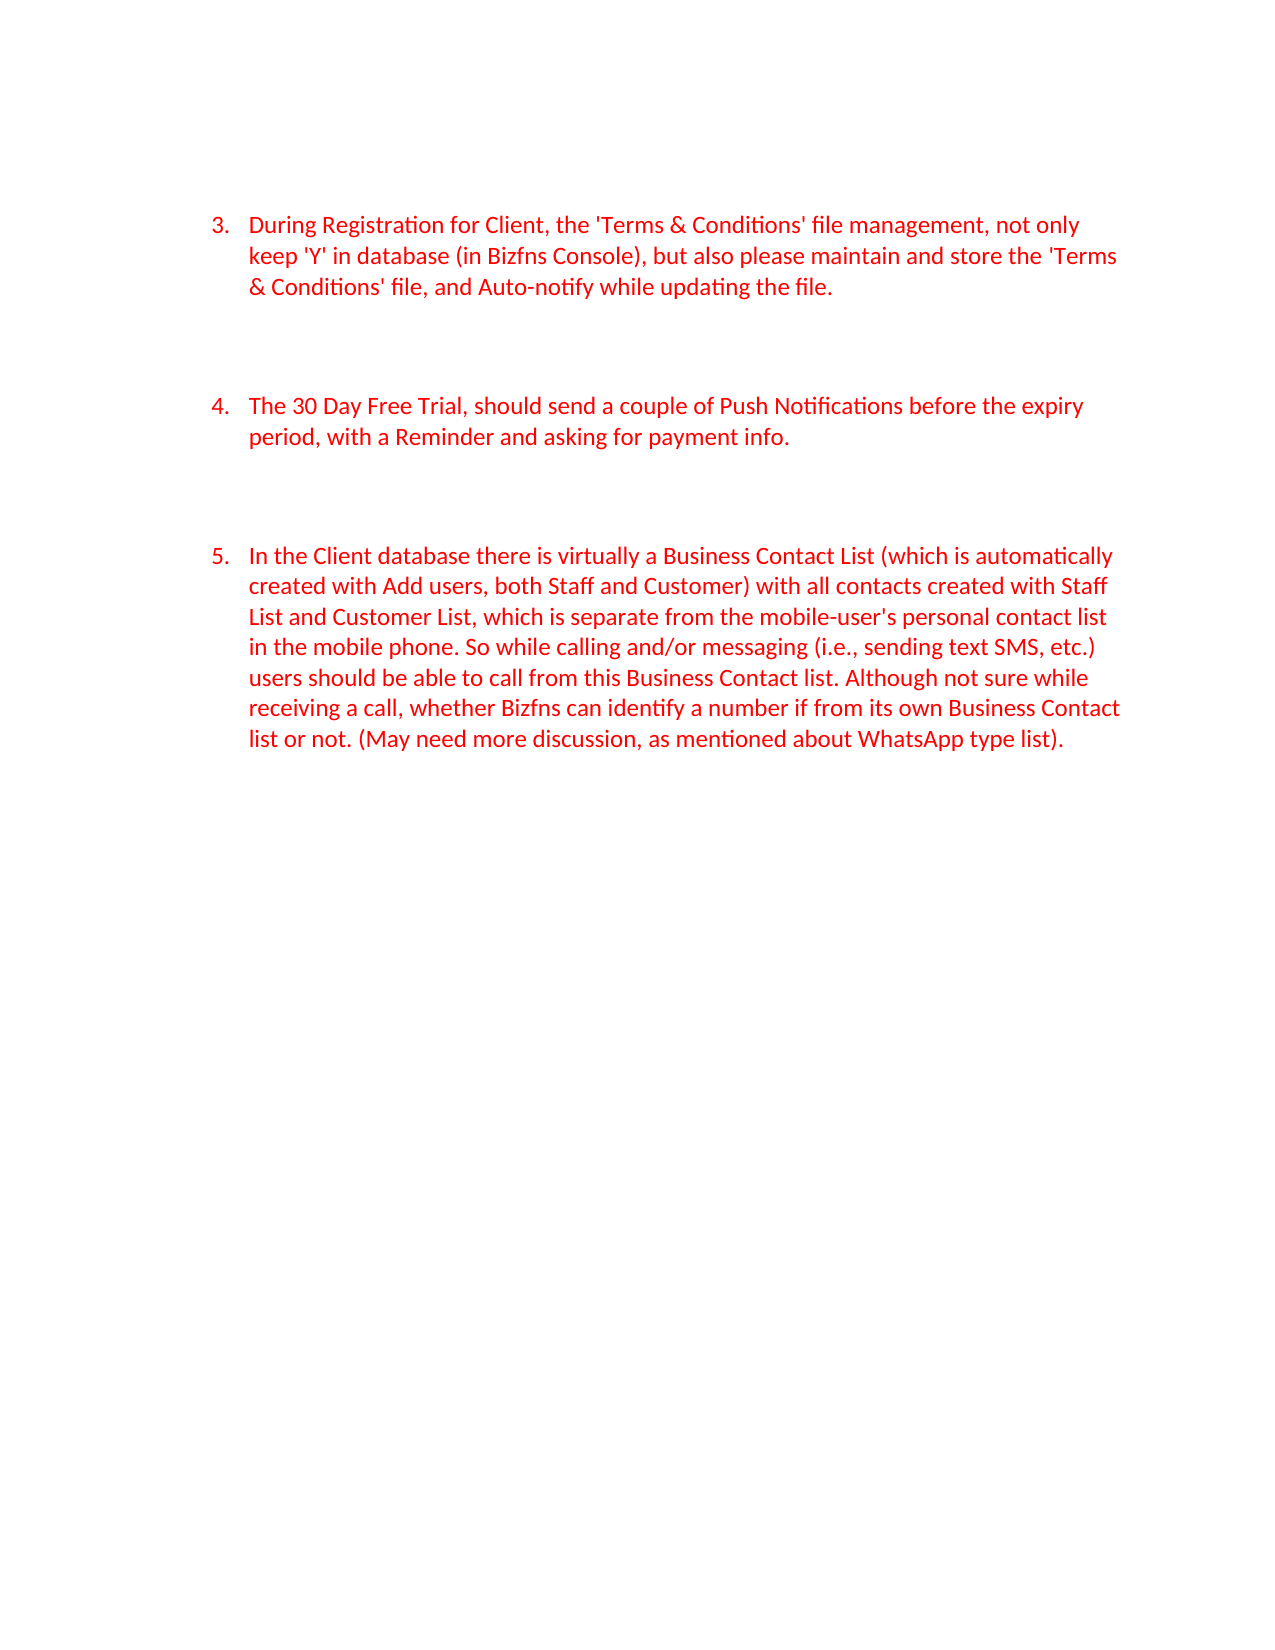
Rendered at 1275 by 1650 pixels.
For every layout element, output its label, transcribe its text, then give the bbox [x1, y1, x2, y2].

list During Registration for Client, the 'Terms & Conditions' file management, not only keep 'Y' in database (in Bizfns Console), but also please maintain and store the 'Terms & Conditions' file, and Auto-notify while updating the file. [211, 210, 1125, 301]
list The 30 Day Free Trial, should send a couple of Push Notifications before the expiry period, with a Reminder and asking for payment info. [211, 390, 1125, 451]
list In the Client database there is virtually a Business Contact List (which is automatically created with Add users, both Staff and Customer) with all contacts created with Staff List and Customer List, which is separate from the mobile-user's personal contact list in the mobile phone. So while calling and/or messaging (i.e., sending text SMS, etc.) users should be able to call from this Business Contact list. Although not sure while receiving a call, whether Bizfns can identify a number if from its own Business Contact list or not. (May need more discussion, as mentioned about WhatsApp type list). [211, 540, 1125, 754]
